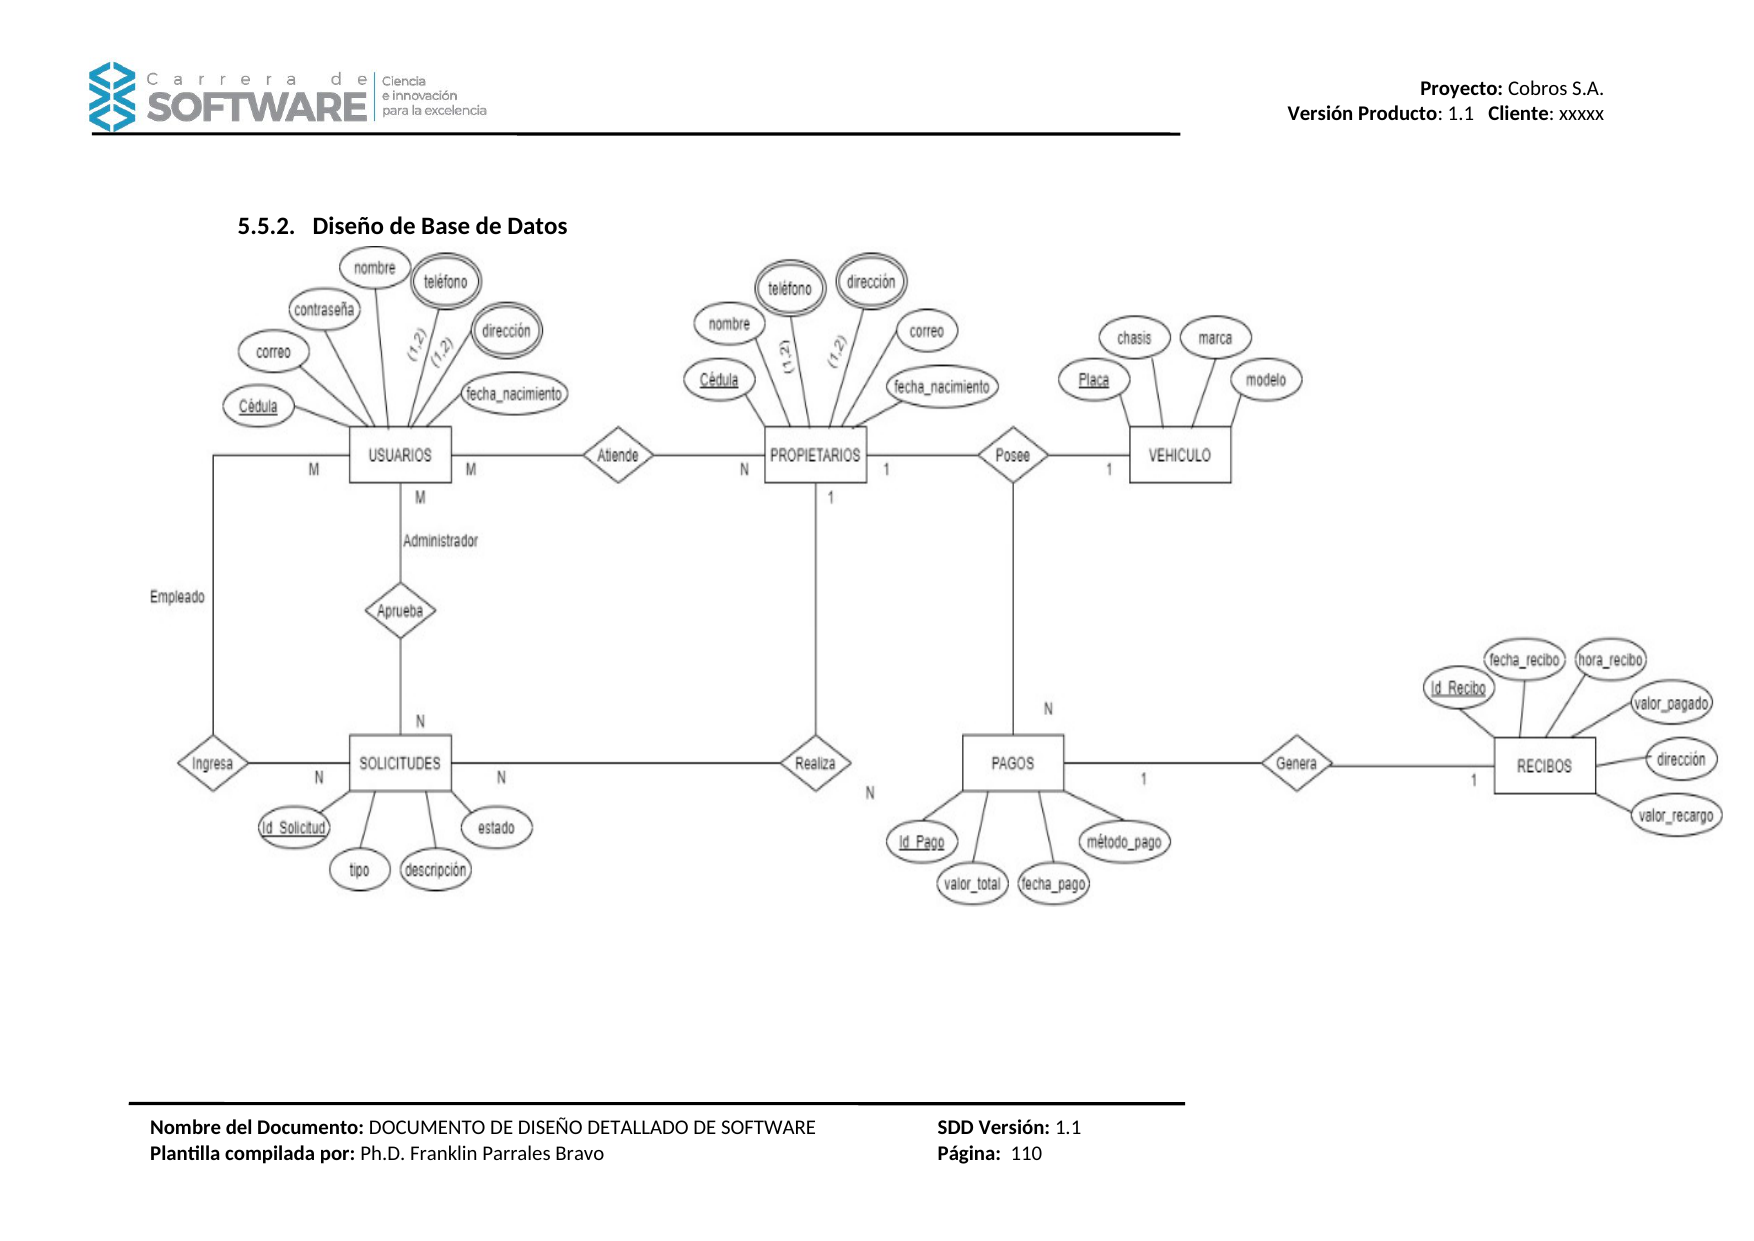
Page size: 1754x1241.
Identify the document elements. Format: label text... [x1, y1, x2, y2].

subtitle Diseño de Base de Datos [237, 210, 1604, 241]
picture [78, 46, 493, 154]
picture [150, 246, 1723, 907]
